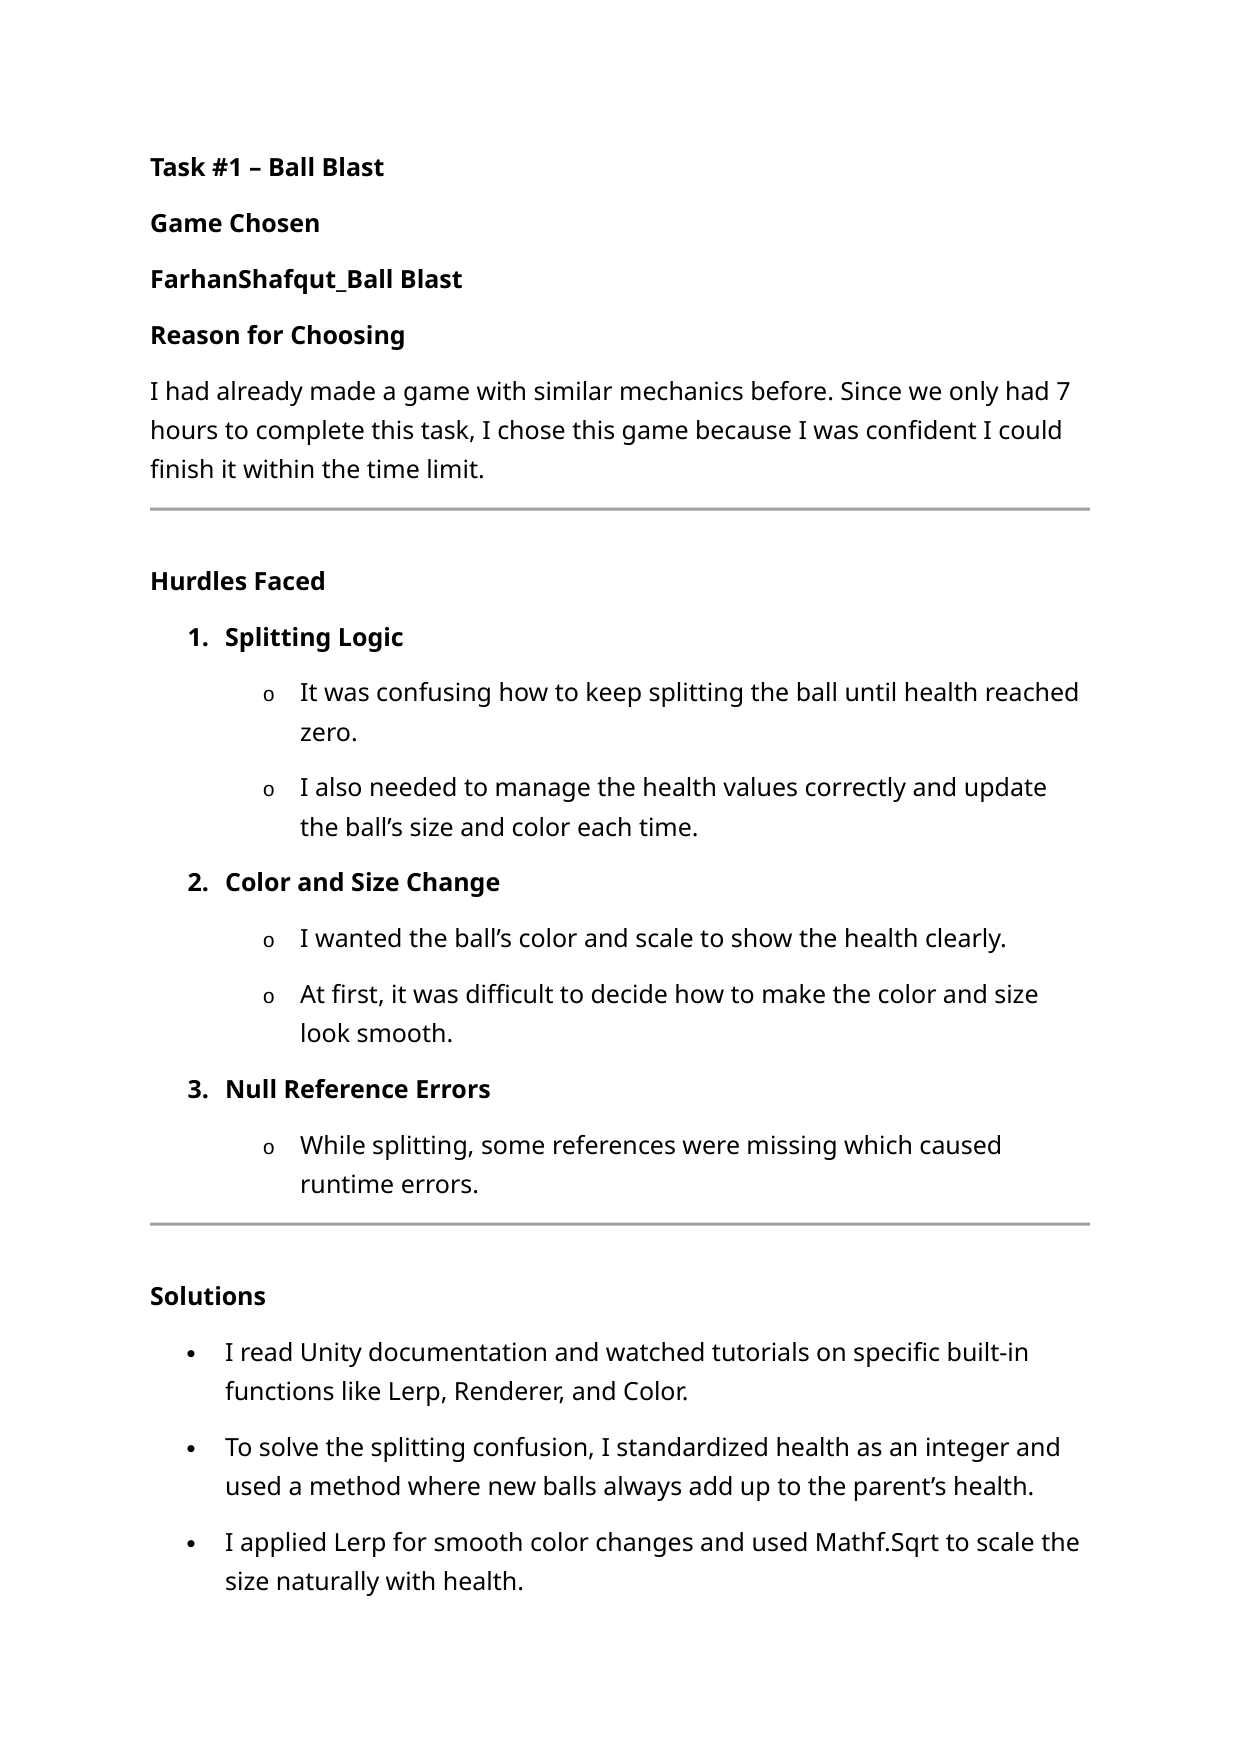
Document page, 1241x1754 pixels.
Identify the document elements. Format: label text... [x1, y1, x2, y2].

list While splitting, some references were missing which caused runtime errors. [262, 1127, 1090, 1201]
list To solve the splitting confusion, I standardized health as an integer and used a method where new balls always add up to the parent’s health. [187, 1429, 1090, 1502]
text Game Chosen [150, 206, 1090, 240]
text Solutions [150, 1278, 1090, 1312]
list It was confusing how to keep splitting the ball until health reached zero. [262, 675, 1090, 748]
list At first, it was difficult to decide how to make the color and size look smooth. [262, 977, 1090, 1050]
list I also needed to manage the health values correctly and update the ball’s size and color each time. [262, 770, 1090, 843]
text FarhanShafqut_Ball Blast [150, 262, 1090, 296]
list I applied Lerp for smooth color changes and used Mathf.Sqrt to scale the size naturally with health. [187, 1524, 1090, 1597]
text I had already made a game with similar mechanics before. Since we only had 7 hours to complete this task, I chose this game because I was confident I could finish it within the time limit. [150, 373, 1090, 486]
list I read Unity documentation and watched tutorials on specific built-in functions like Lerp, Renderer, and Color. [187, 1334, 1090, 1407]
text Hurdles Faced [150, 563, 1090, 597]
list I wanted the ball’s color and scale to show the health clearly. [262, 921, 1090, 955]
list Splitting Logic [187, 619, 1090, 653]
text Reason for Choosing [150, 317, 1090, 352]
list Color and Size Change [187, 865, 1090, 899]
list Null Reference Errors [187, 1072, 1090, 1106]
text Task #1 – Ball Blast [150, 150, 1090, 184]
